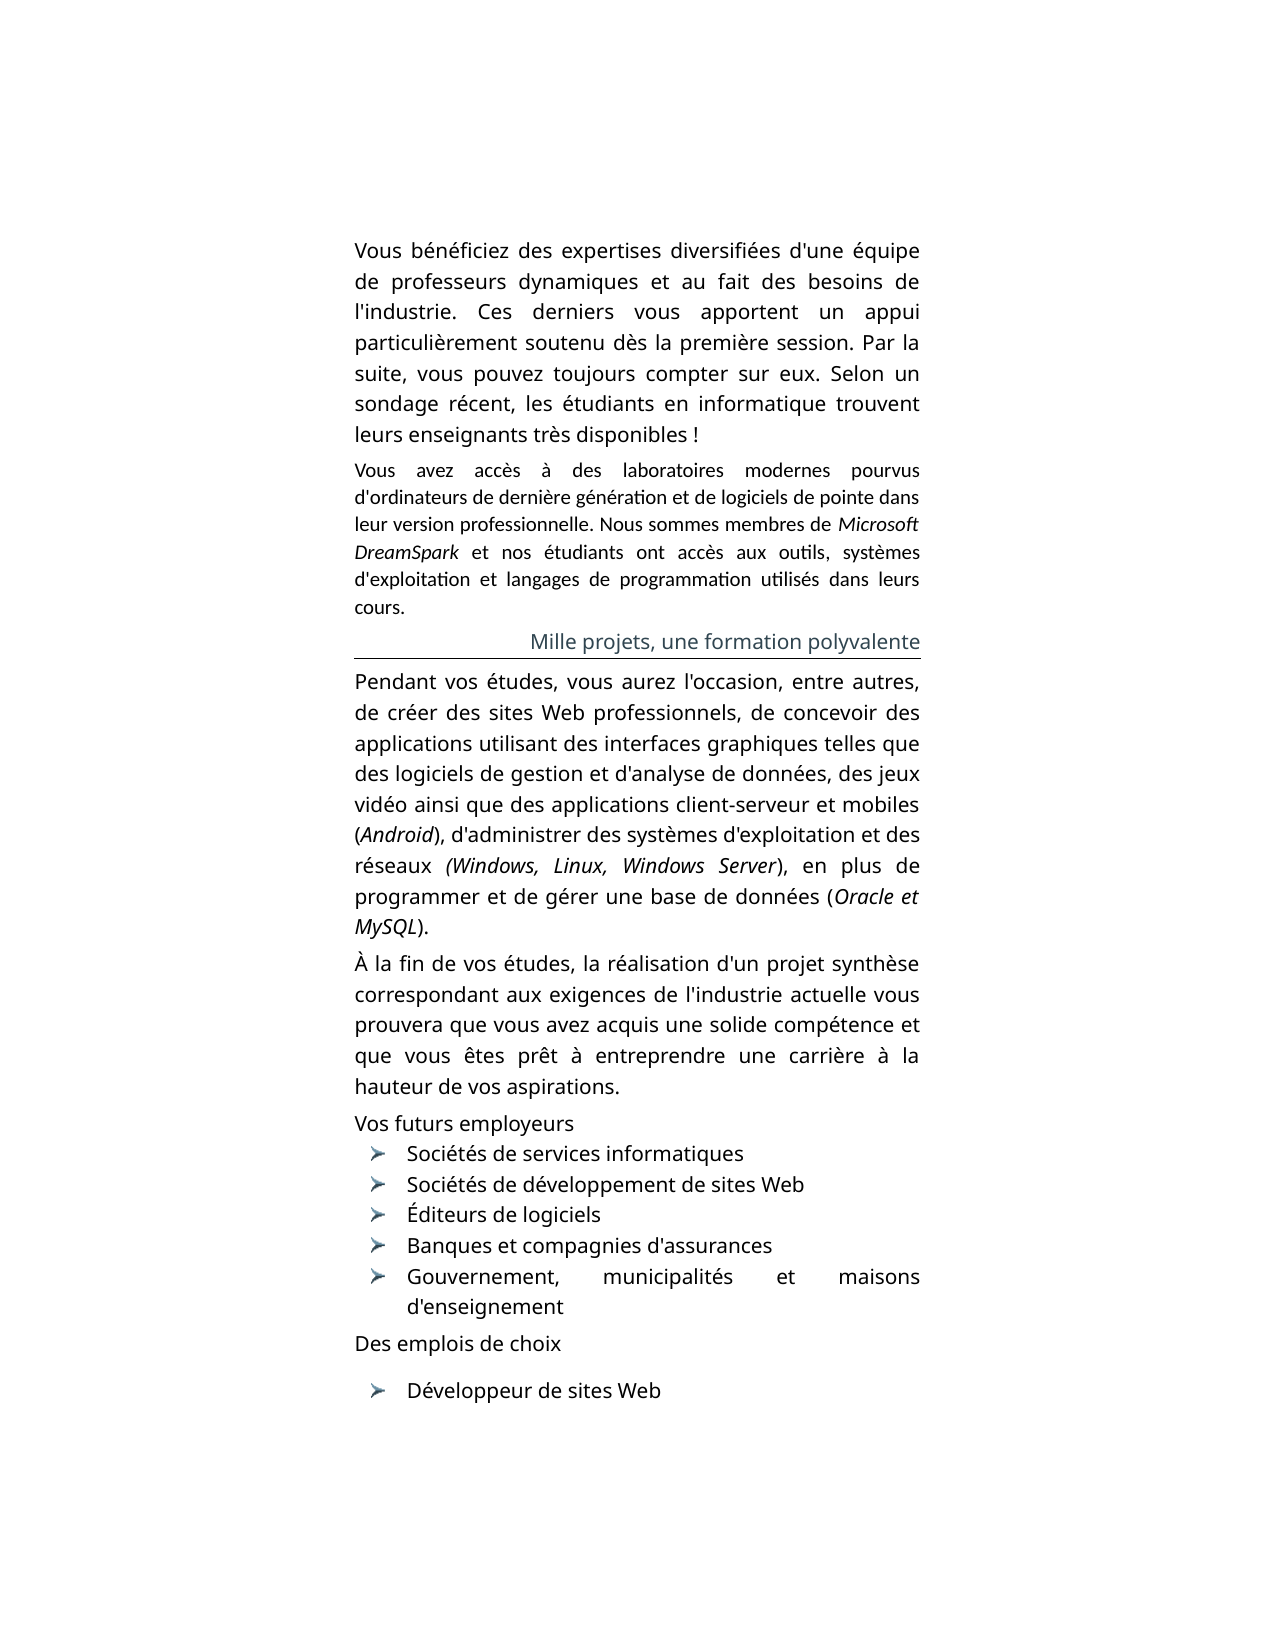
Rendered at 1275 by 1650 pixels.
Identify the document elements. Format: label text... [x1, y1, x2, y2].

text Mille projets, une formation polyvalente [354, 627, 921, 658]
text Pendant vos études, vous aurez l'occasion, entre autres, de créer des sites Web professionnels, de concevoir des applications utilisant des interfaces graphiques telles que des logiciels de gestion et d'analyse de données, des jeux vidéo ainsi que des applications client-serveur et mobiles (Android), d'administrer des systèmes d'exploitation et des réseaux (Windows, Linux, Windows Server), en plus de programmer et de gérer une base de données (Oracle et MySQL). [354, 667, 921, 941]
picture [370, 1145, 387, 1162]
picture [370, 1206, 387, 1223]
list Sociétés de services informatiques [369, 1139, 921, 1168]
text Vous bénéficiez des expertises diversifiées d'une équipe de professeurs dynamiques et au fait des besoins de l'industrie. Ces derniers vous apportent un appui particulièrement soutenu dès la première session. Par la suite, vous pouvez toujours compter sur eux. Selon un sondage récent, les étudiants en informatique trouvent leurs enseignants très disponibles ! [354, 236, 921, 448]
text Vos futurs employeurs [354, 1109, 921, 1137]
picture [370, 1236, 387, 1254]
list Développeur de sites Web [369, 1377, 921, 1405]
list Éditeurs de logiciels [369, 1201, 921, 1229]
picture [370, 1175, 387, 1193]
text Vous avez accès à des laboratoires modernes pourvus d'ordinateurs de dernière génération et de logiciels de pointe dans leur version professionnelle. Nous sommes membres de Microsoft DreamSpark et nos étudiants ont accès aux outils, systèmes d'exploitation et langages de programmation utilisés dans leurs cours. [354, 457, 921, 619]
picture [370, 1267, 387, 1285]
picture [370, 1382, 387, 1399]
text À la fin de vos études, la réalisation d'un projet synthèse correspondant aux exigences de l'industrie actuelle vous prouvera que vous avez acquis une solide compétence et que vous êtes prêt à entreprendre une carrière à la hauteur de vos aspirations. [354, 949, 921, 1100]
list Gouvernement, municipalités et maisons d'enseignement [369, 1262, 921, 1321]
text Des emplois de choix [354, 1329, 921, 1358]
list Sociétés de développement de sites Web [369, 1170, 921, 1198]
list Banques et compagnies d'assurances [369, 1231, 921, 1260]
